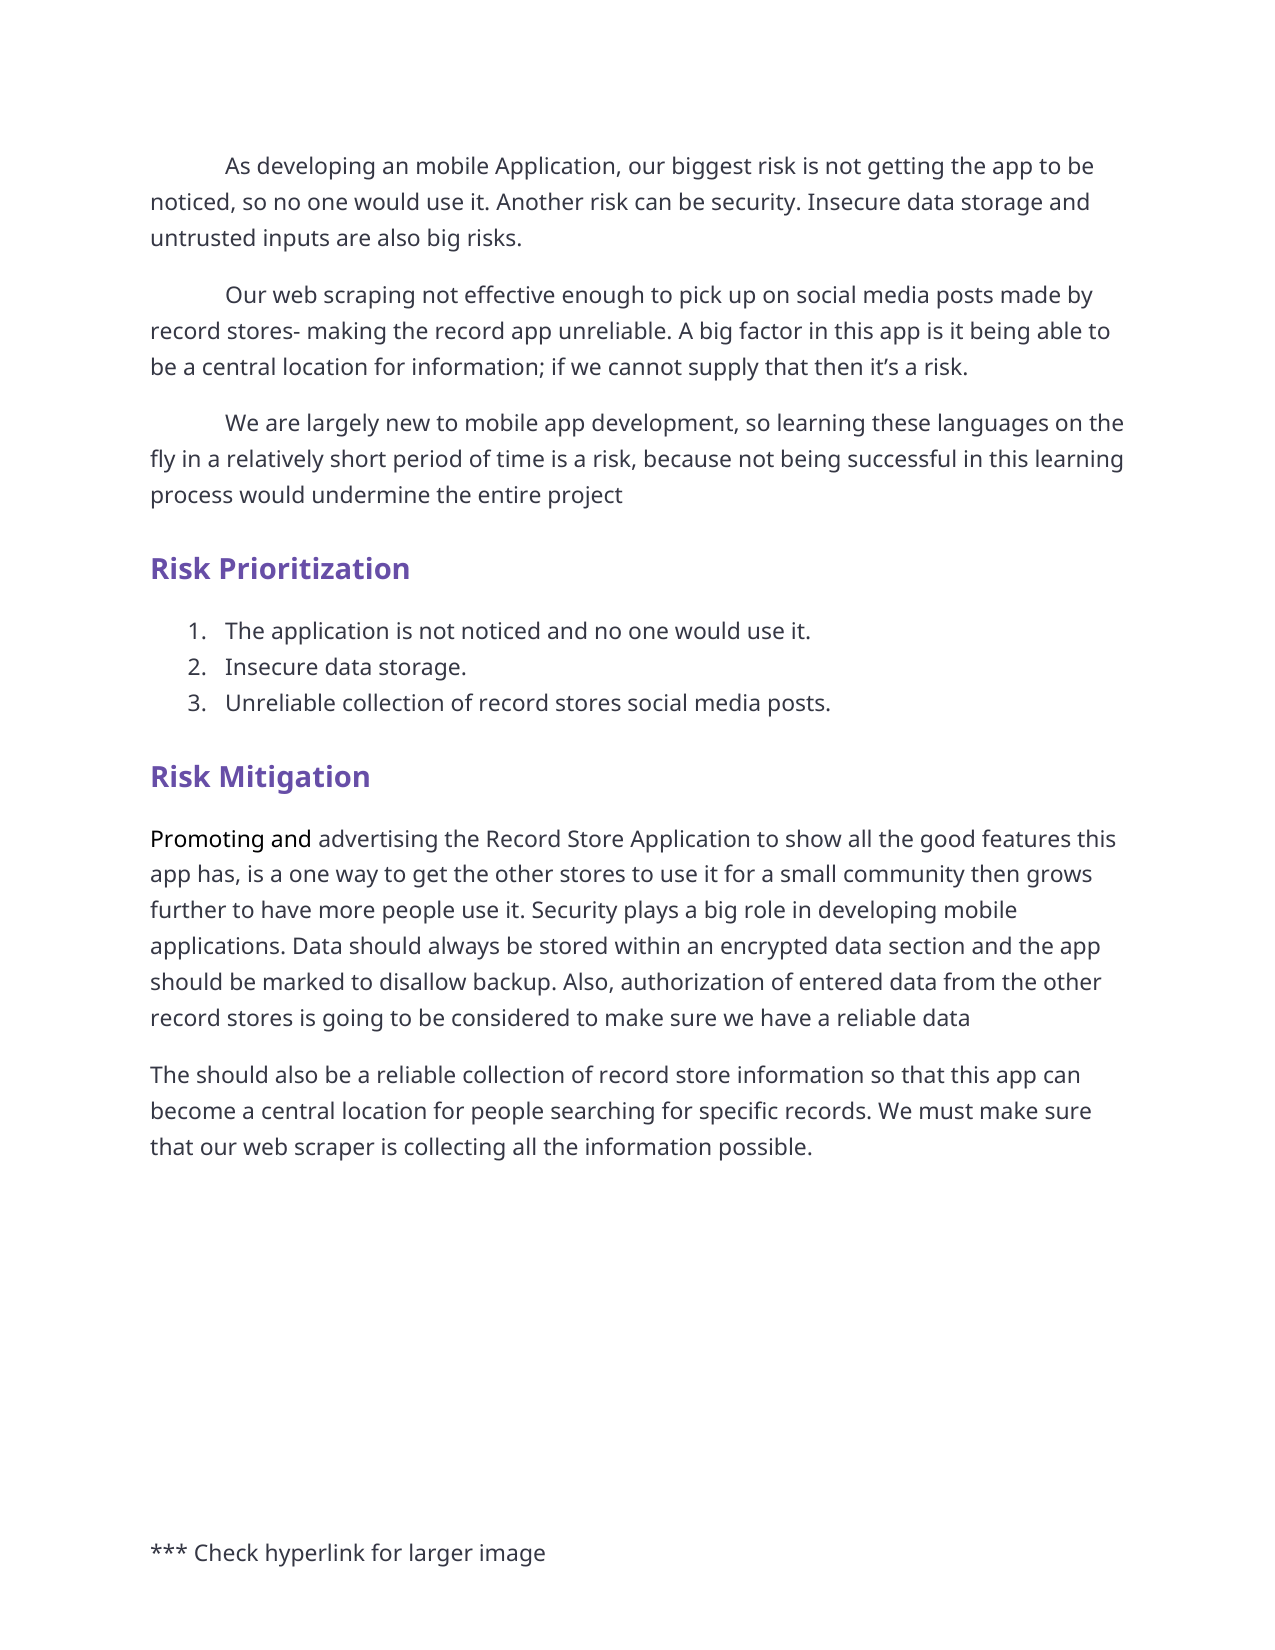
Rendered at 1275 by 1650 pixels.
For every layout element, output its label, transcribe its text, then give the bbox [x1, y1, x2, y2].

text We are largely new to mobile app development, so learning these languages on the fly in a relatively short period of time is a risk, because not being successful in this learning process would undermine the entire project [150, 407, 1125, 510]
subtitle Risk Prioritization [150, 548, 1125, 588]
list Unreliable collection of record stores social media posts. [187, 687, 1125, 718]
subtitle Risk Mitigation [150, 756, 1125, 796]
text The should also be a reliable collection of record store information so that this app can become a central location for people searching for specific records. We must make sure that our web scraper is collecting all the information possible. [150, 1059, 1125, 1162]
text Promoting and advertising the Record Store Application to show all the good features this app has, is a one way to get the other stores to use it for a small community then grows further to have more people use it. Security plays a big role in developing mobile applications. Data should always be stored within an encrypted data section and the app should be marked to disallow backup. Also, authorization of entered data from the other record stores is going to be considered to make sure we have a reliable data [150, 822, 1125, 1033]
text Our web scraping not effective enough to pick up on social media posts made by record stores- making the record app unreliable. A big factor in this app is it being able to be a central location for information; if we cannot supply that then it’s a risk. [150, 279, 1125, 382]
list The application is not noticed and no one would use it. [187, 615, 1125, 646]
list Insecure data storage. [187, 651, 1125, 682]
text As developing an mobile Application, our biggest risk is not getting the app to be noticed, so no one would use it. Another risk can be security. Insecure data storage and untrusted inputs are also big risks. [150, 150, 1125, 253]
